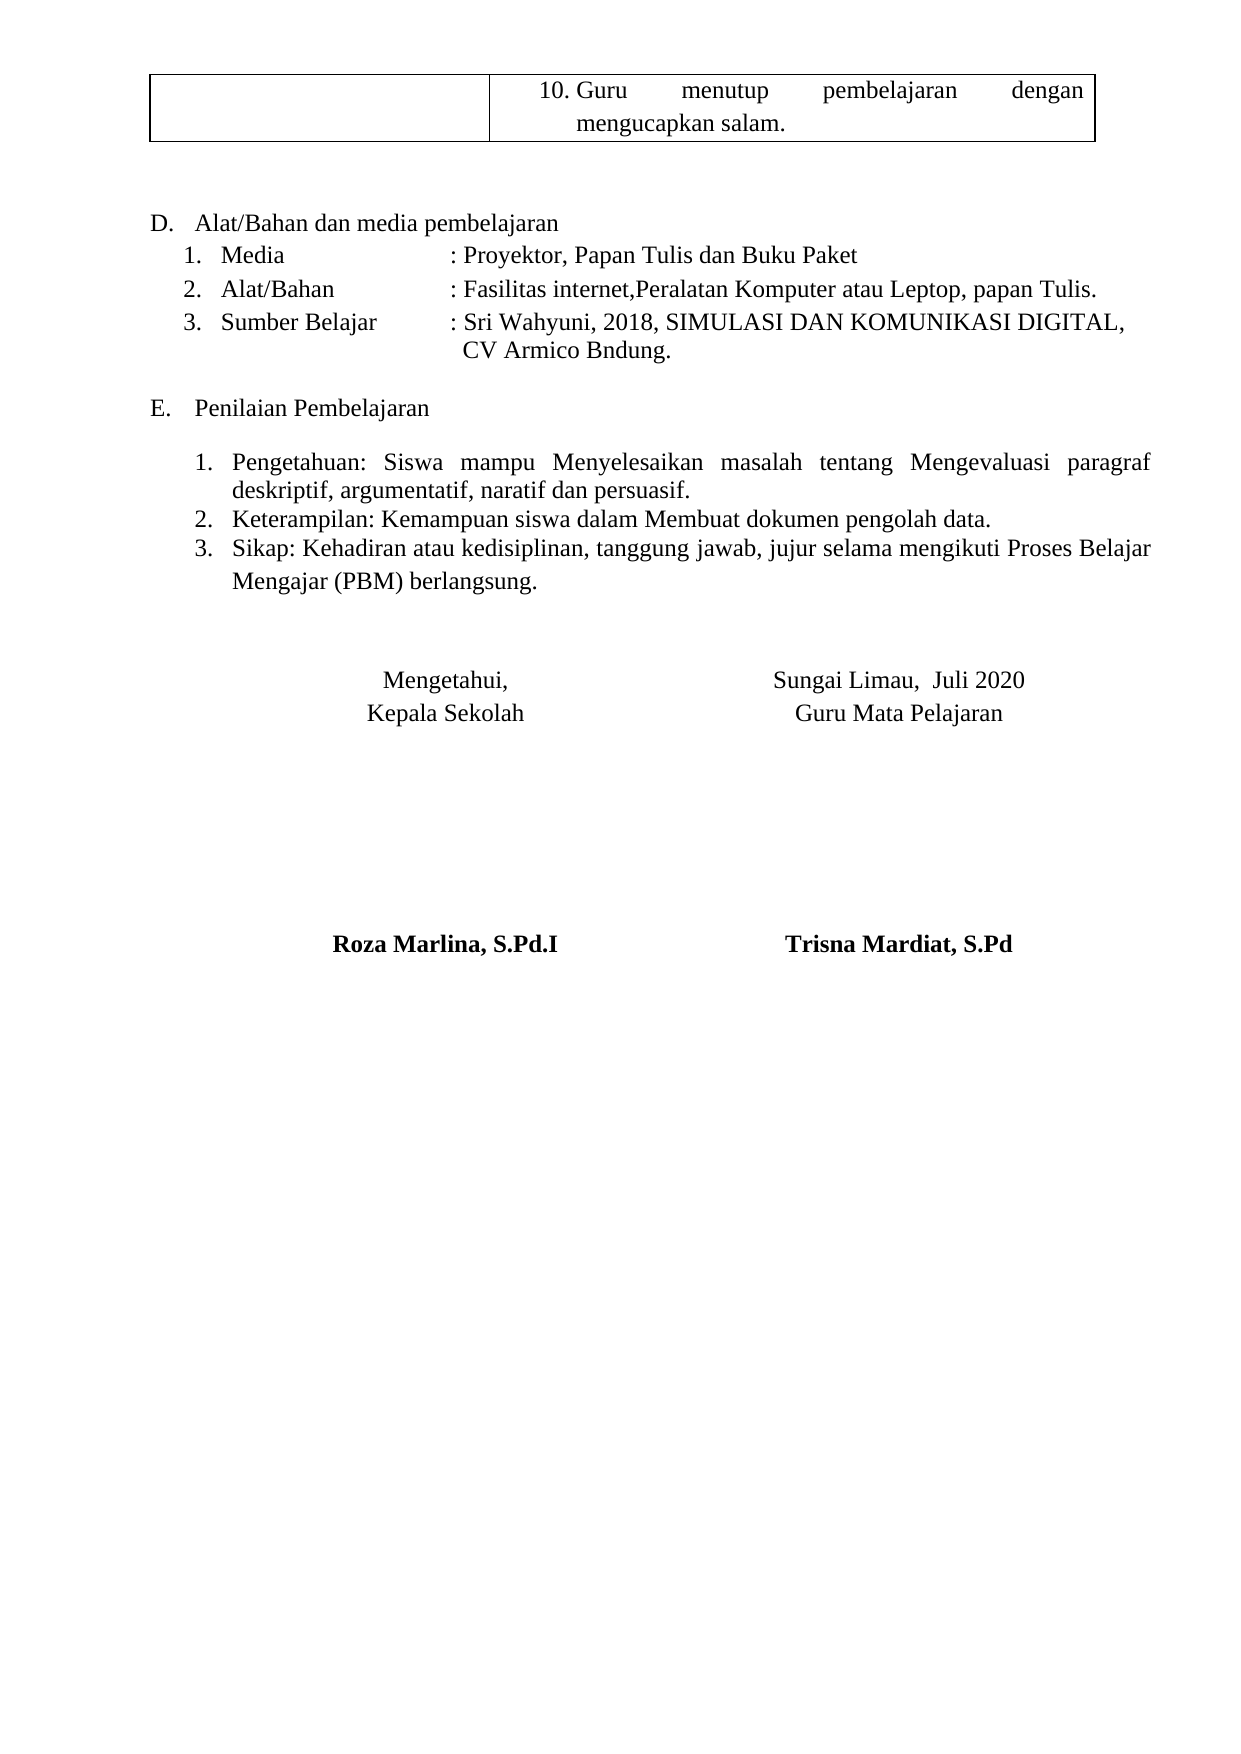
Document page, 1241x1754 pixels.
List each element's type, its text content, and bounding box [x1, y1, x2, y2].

list Pengetahuan: Siswa mampu Menyelesaikan masalah tentang Mengevaluasi paragraf deskriptif, argumentatif, naratif dan persuasif. [194, 447, 1152, 504]
table_header Mengetahui, Kepala Sekolah Roza Marlina, S.Pd.I [194, 665, 696, 962]
table_header Sungai Limau, Juli 2020 Guru Mata Pelajaran Trisna Mardiat, S.Pd [696, 665, 1101, 962]
list Sikap: Kehadiran atau kedisiplinan, tanggung jawab, jujur selama mengikuti Proses Belajar Mengajar (PBM) berlangsung. [194, 533, 1152, 595]
list Alat/Bahan dan media pembelajaran [150, 208, 1152, 236]
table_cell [151, 75, 489, 141]
list Keterampilan: Kemampuan siswa dalam Membuat dokumen pengolah data. [194, 504, 1152, 533]
list Alat/Bahan : Fasilitas internet,Peralatan Komputer atau Leptop, papan Tulis. [183, 274, 1152, 302]
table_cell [490, 75, 1094, 141]
list CV Armico Bndung. [446, 335, 1152, 364]
list Penilaian Pembelajaran [150, 393, 1152, 422]
list Media : Proyektor, Papan Tulis dan Buku Paket [183, 241, 1152, 269]
list Sumber Belajar : Sri Wahyuni, 2018, SIMULASI DAN KOMUNIKASI DIGITAL, [183, 307, 1152, 335]
